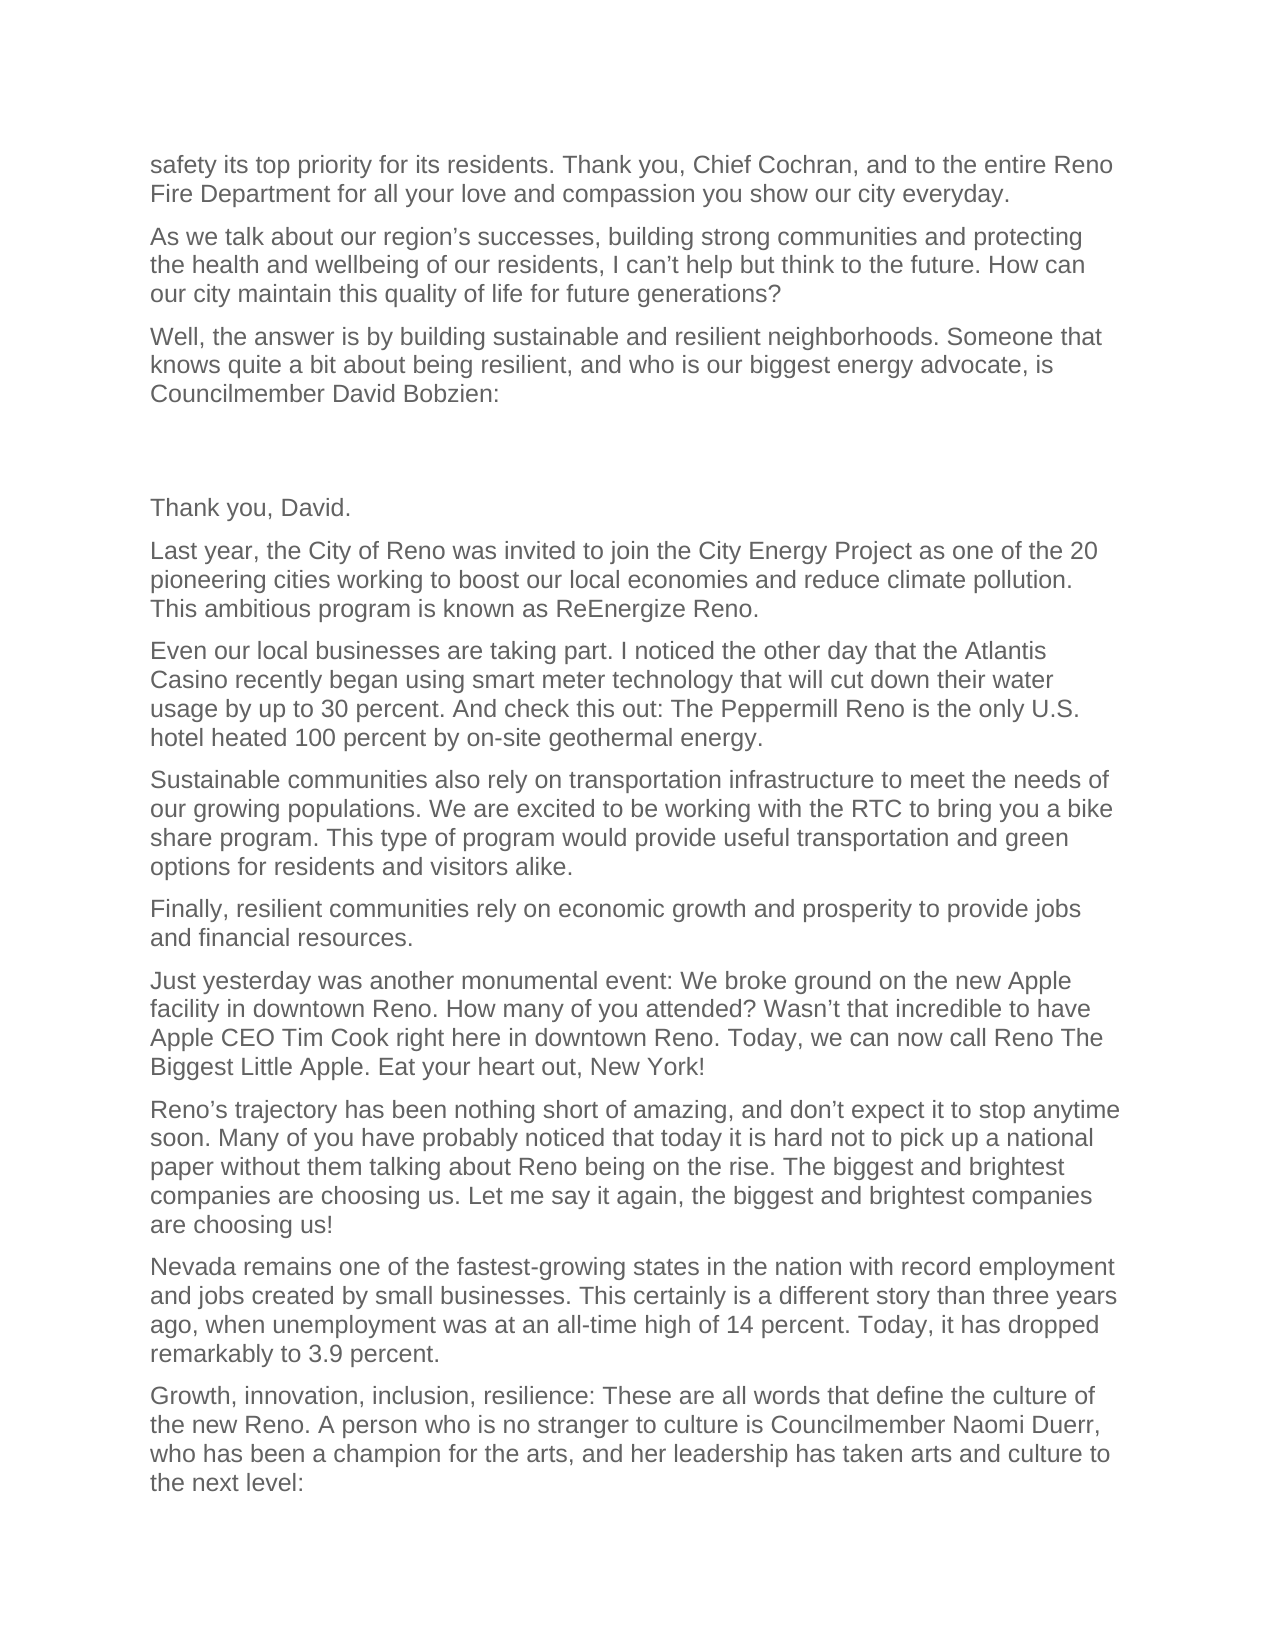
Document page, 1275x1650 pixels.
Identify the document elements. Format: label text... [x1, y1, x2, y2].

text Last year, the City of Reno was invited to join the City Energy Project as one of the 20 pioneering cities working to boost our local economies and reduce climate pollution. This ambitious program is known as ReEnergize Reno. [150, 536, 1125, 622]
text Nevada remains one of the fastest-growing states in the nation with record employment and jobs created by small businesses. This certainly is a different story than three years ago, when unemployment was at an all-time high of 14 percent. Today, it has dropped remarkably to 3.9 percent. [150, 1252, 1125, 1367]
text Reno’s trajectory has been nothing short of amazing, and don’t expect it to stop anytime soon. Many of you have probably noticed that today it is hard not to pick up a national paper without them talking about Reno being on the rise. The biggest and brightest companies are choosing us. Let me say it again, the biggest and brightest companies are choosing us! [150, 1094, 1125, 1238]
text Finally, resilient communities rely on economic growth and prosperity to provide jobs and financial resources. [150, 894, 1125, 952]
text Just yesterday was another monumental event: We broke ground on the new Apple facility in downtown Reno. How many of you attended? Wasn’t that incredible to have Apple CEO Tim Cook right here in downtown Reno. Today, we can now call Reno The Biggest Little Apple. Eat your heart out, New York! [150, 966, 1125, 1081]
text As we talk about our region’s successes, building strong communities and protecting the health and wellbeing of our residents, I can’t help but think to the future. How can our city maintain this quality of life for future generations? [150, 221, 1125, 308]
text Thank you, David. [150, 493, 1125, 522]
text Sustainable communities also rely on transportation infrastructure to meet the needs of our growing populations. We are excited to be working with the RTC to bring you a bike share program. This type of program would provide useful transportation and green options for residents and visitors alike. [150, 765, 1125, 880]
text Well, the answer is by building sustainable and resilient neighborhoods. Someone that knows quite a bit about being resilient, and who is our biggest energy advocate, is Councilmember David Bobzien: [150, 322, 1125, 408]
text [150, 150, 1125, 207]
text Growth, innovation, inclusion, resilience: These are all words that define the culture of the new Reno. A person who is no stranger to culture is Councilmember Naomi Duerr, who has been a champion for the arts, and her leadership has taken arts and culture to the next level: [150, 1381, 1125, 1496]
text Even our local businesses are taking part. I noticed the other day that the Atlantis Casino recently began using smart meter technology that will cut down their water usage by up to 30 percent. And check this out: The Peppermill Reno is the only U.S. hotel heated 100 percent by on-site geothermal energy. [150, 636, 1125, 751]
